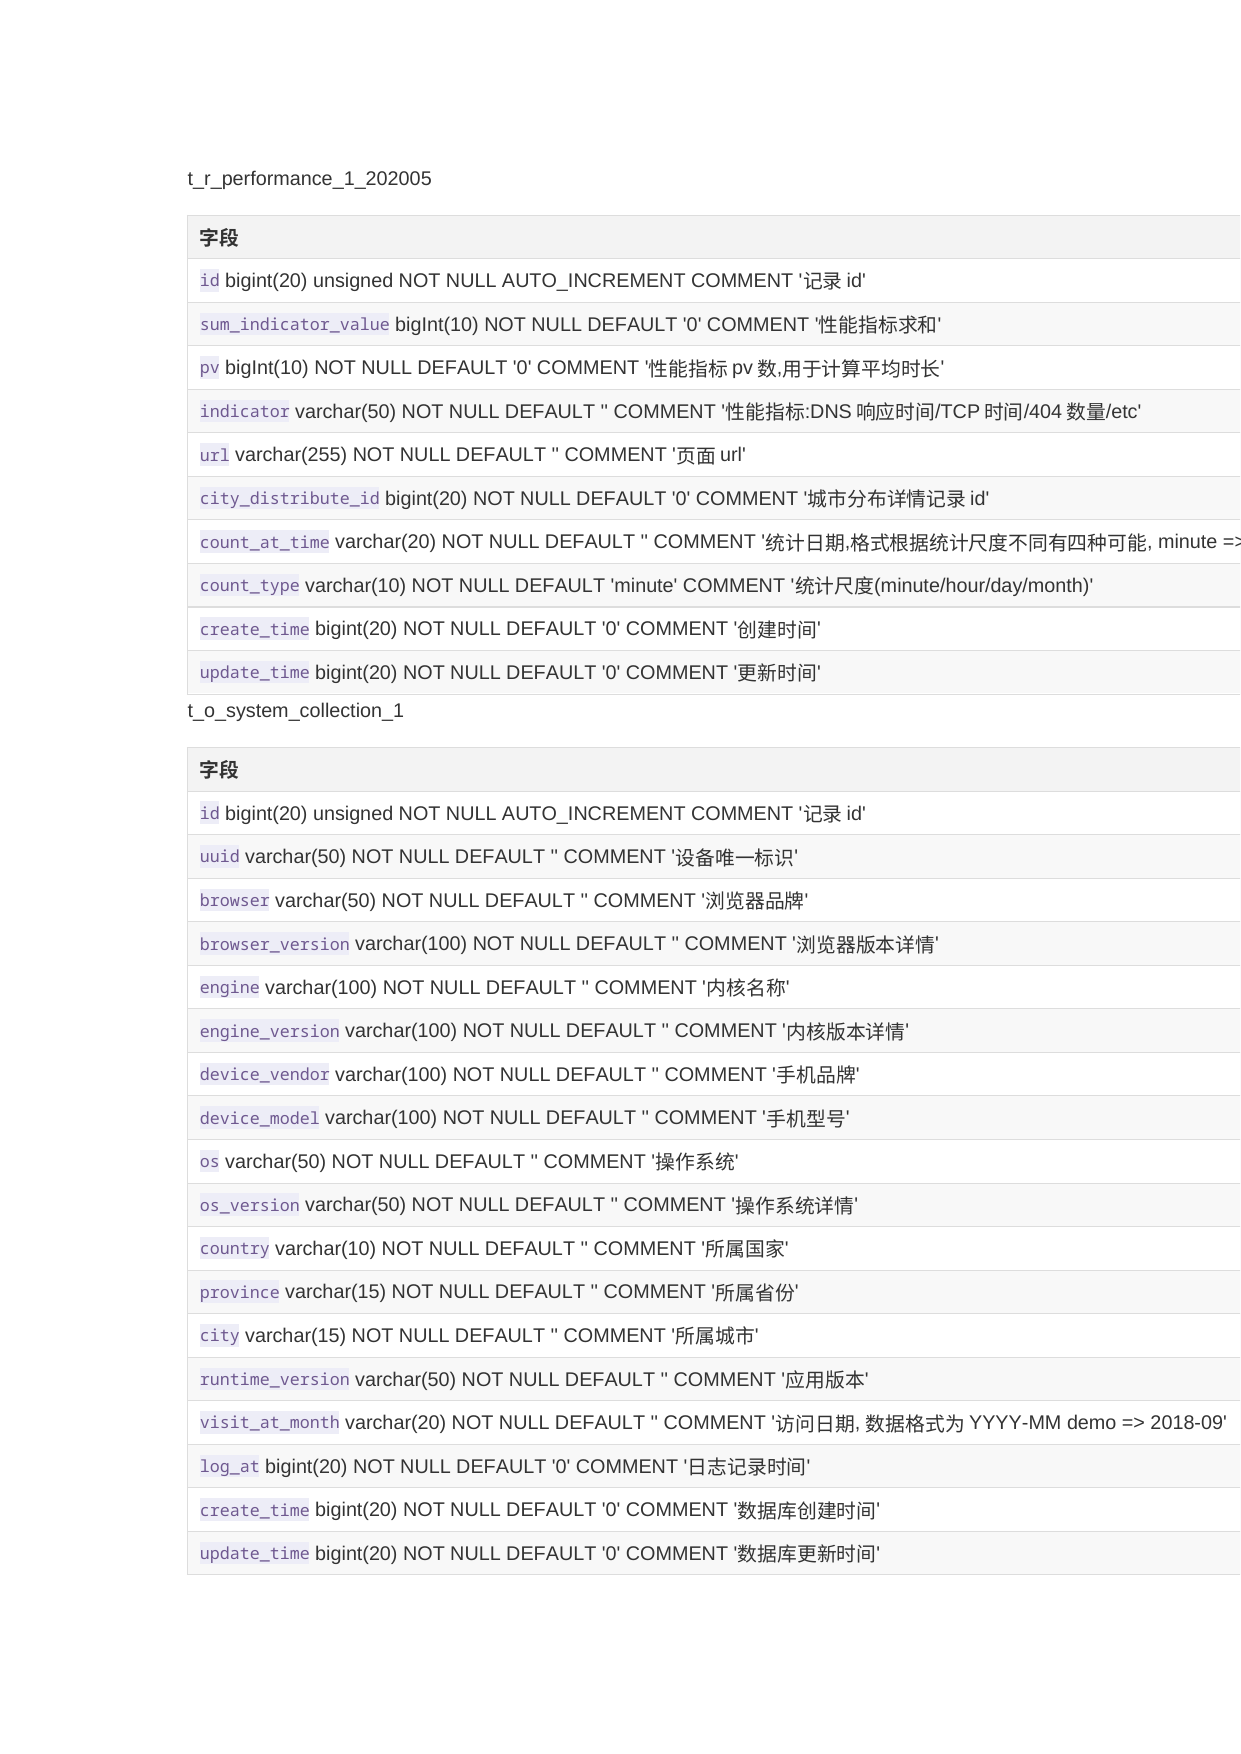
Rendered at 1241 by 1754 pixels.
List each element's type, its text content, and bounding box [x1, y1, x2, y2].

table_cell province varchar(15) NOT NULL DEFAULT '' COMMENT '所属省份' [188, 1271, 1240, 1313]
table_cell os_version varchar(50) NOT NULL DEFAULT '' COMMENT '操作系统详情' [188, 1184, 1240, 1226]
table_cell device_vendor varchar(100) NOT NULL DEFAULT '' COMMENT '手机品牌' [188, 1053, 1240, 1095]
table_cell device_model varchar(100) NOT NULL DEFAULT '' COMMENT '手机型号' [188, 1096, 1240, 1139]
table_cell create_time bigint(20) NOT NULL DEFAULT '0' COMMENT '数据库创建时间' [188, 1488, 1240, 1531]
table_cell browser varchar(50) NOT NULL DEFAULT '' COMMENT '浏览器品牌' [188, 879, 1240, 921]
table_header 字段 [188, 748, 1240, 791]
table_cell visit_at_month varchar(20) NOT NULL DEFAULT '' COMMENT '访问日期, 数据格式为 YYYY-MM demo => 2018-09' [188, 1401, 1240, 1444]
table_cell update_time bigint(20) NOT NULL DEFAULT '0' COMMENT '更新时间' [188, 651, 1240, 693]
table_cell city_distribute_id bigint(20) NOT NULL DEFAULT '0' COMMENT '城市分布详情记录id' [188, 477, 1240, 519]
table_cell uuid varchar(50) NOT NULL DEFAULT '' COMMENT '设备唯一标识' [188, 835, 1240, 878]
table_header 字段 [188, 216, 1240, 258]
table_cell country varchar(10) NOT NULL DEFAULT '' COMMENT '所属国家' [188, 1227, 1240, 1269]
table_cell url varchar(255) NOT NULL DEFAULT '' COMMENT '页面url' [188, 433, 1240, 476]
table_cell sum_indicator_value bigInt(10) NOT NULL DEFAULT '0' COMMENT '性能指标求和' [188, 303, 1240, 345]
table_cell runtime_version varchar(50) NOT NULL DEFAULT '' COMMENT '应用版本' [188, 1358, 1240, 1400]
table_cell create_time bigint(20) NOT NULL DEFAULT '0' COMMENT '创建时间' [188, 608, 1240, 650]
table_cell engine_version varchar(100) NOT NULL DEFAULT '' COMMENT '内核版本详情' [188, 1009, 1240, 1052]
table_cell pv bigInt(10) NOT NULL DEFAULT '0' COMMENT '性能指标pv数,用于计算平均时长' [188, 346, 1240, 389]
text t_o_system_collection_1 [187, 695, 1053, 727]
text t_r_performance_1_202005 [187, 162, 1053, 194]
table_cell id bigint(20) unsigned NOT NULL AUTO_INCREMENT COMMENT '记录id' [188, 792, 1240, 834]
table_cell indicator varchar(50) NOT NULL DEFAULT '' COMMENT '性能指标:DNS响应时间/TCP时间/404数量/etc' [188, 390, 1240, 432]
table_cell browser_version varchar(100) NOT NULL DEFAULT '' COMMENT '浏览器版本详情' [188, 922, 1240, 965]
table_cell engine varchar(100) NOT NULL DEFAULT '' COMMENT '内核名称' [188, 966, 1240, 1008]
table_cell count_at_time varchar(20) NOT NULL DEFAULT '' COMMENT '统计日期,格式根据统计尺度不同有四种可能, minute => YYYY-MM-DD_HH:mm, hour => YYYY-MM-DD_HH, day => YYYY-MM-DD, month => YYYY-MM' [188, 520, 1240, 563]
table_cell os varchar(50) NOT NULL DEFAULT '' COMMENT '操作系统' [188, 1140, 1240, 1182]
table_cell count_type varchar(10) NOT NULL DEFAULT 'minute' COMMENT '统计尺度(minute/hour/day/month)' [188, 564, 1240, 606]
table_cell id bigint(20) unsigned NOT NULL AUTO_INCREMENT COMMENT '记录id' [188, 259, 1240, 302]
table_cell update_time bigint(20) NOT NULL DEFAULT '0' COMMENT '数据库更新时间' [188, 1532, 1240, 1574]
table_cell log_at bigint(20) NOT NULL DEFAULT '0' COMMENT '日志记录时间' [188, 1445, 1240, 1487]
table_cell city varchar(15) NOT NULL DEFAULT '' COMMENT '所属城市' [188, 1314, 1240, 1357]
